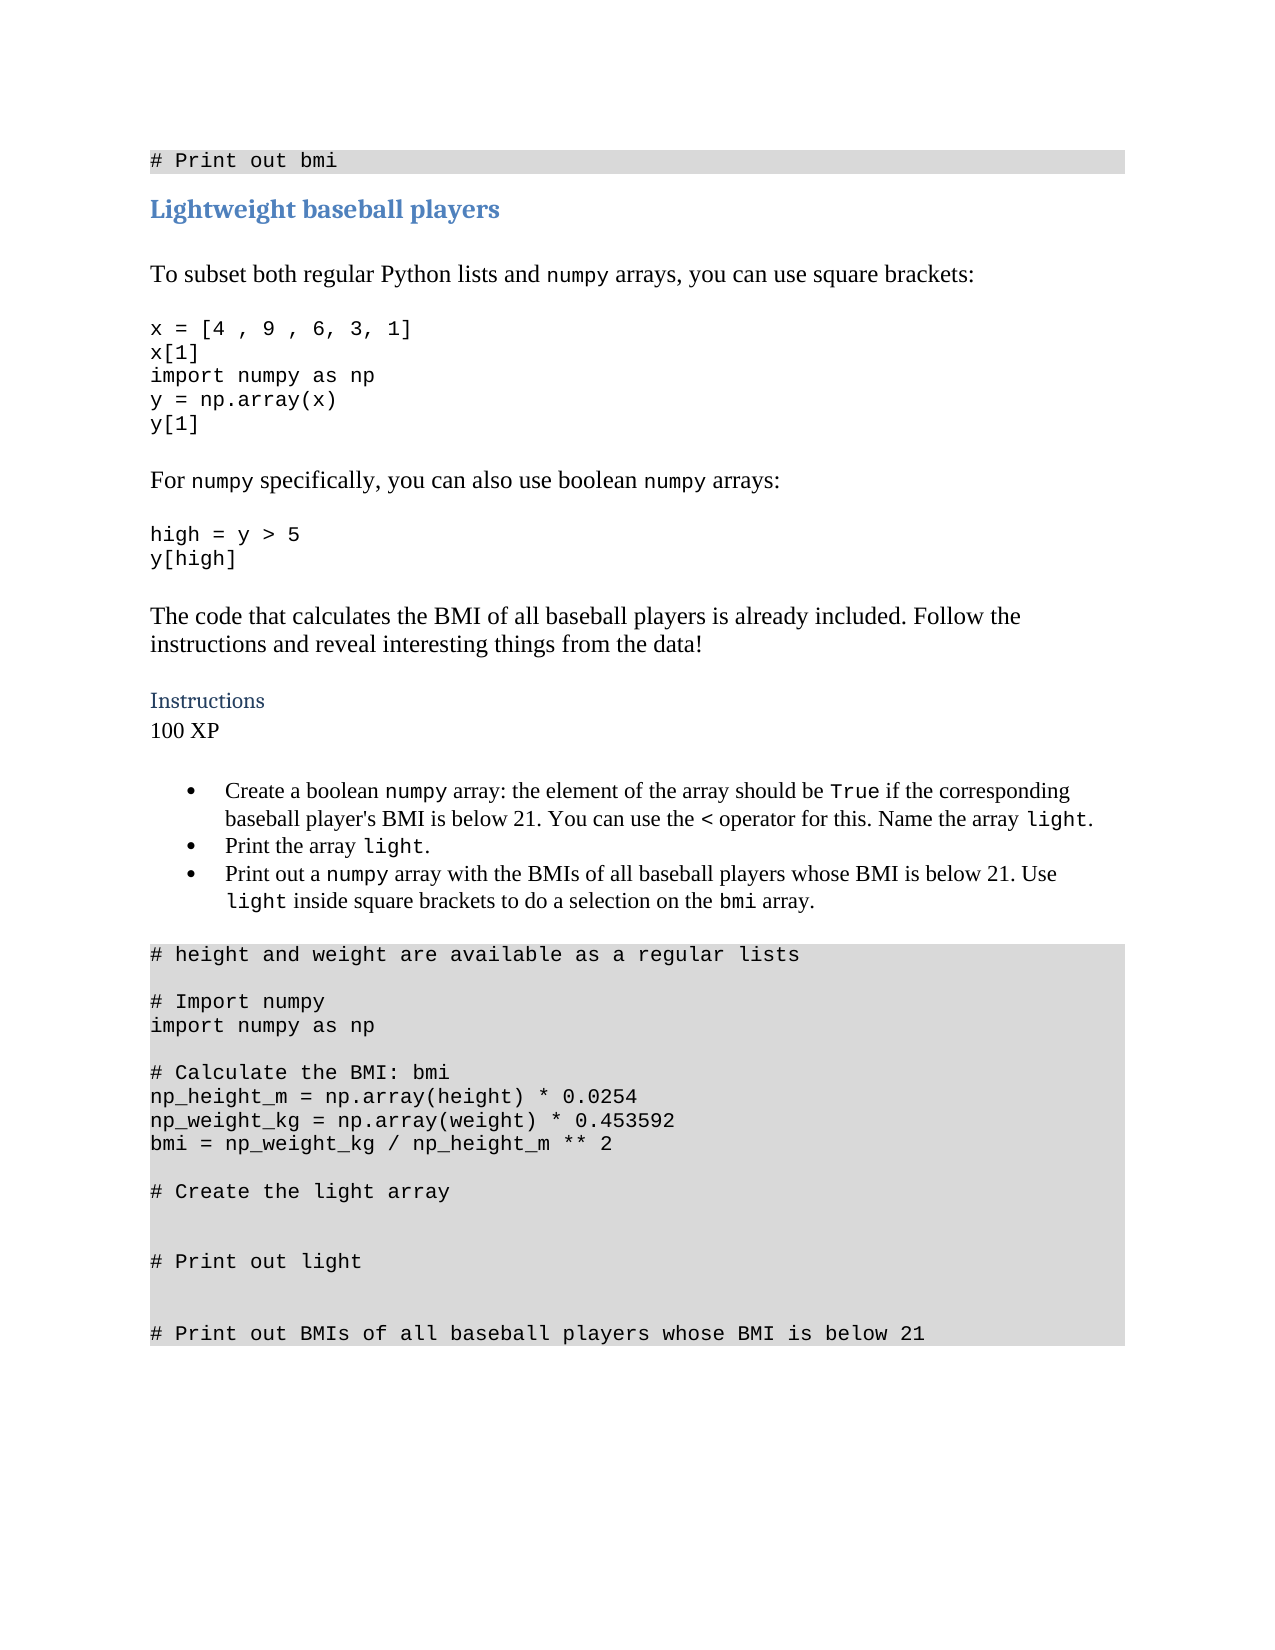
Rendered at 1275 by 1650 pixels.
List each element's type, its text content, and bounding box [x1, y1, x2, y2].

text The code that calculates the BMI of all baseball players is already included. Follow the instructions and reveal interesting things from the data! [150, 601, 1125, 658]
text x = [4 , 9 , 6, 3, 1] [150, 318, 1125, 342]
text import numpy as np [150, 1015, 1125, 1039]
text # Print out bmi [150, 150, 1125, 174]
list Create a boolean numpy array: the element of the array should be True if the corresponding baseball player's BMI is below 21. You can use the < operator for this. Name the array light. [187, 777, 1125, 832]
text import numpy as np [150, 365, 1125, 389]
text # Create the light array [150, 1181, 1125, 1204]
text 100 XP [150, 718, 1125, 744]
subtitle Instructions [150, 687, 1125, 714]
list Print out a numpy array with the BMIs of all baseball players whose BMI is below 21. Use light inside square brackets to do a selection on the bmi array. [187, 860, 1125, 915]
text For numpy specifically, you can also use boolean numpy arrays: [150, 466, 1125, 495]
text To subset both regular Python lists and numpy arrays, you can use square brackets: [150, 259, 1125, 289]
text y[1] [150, 413, 1125, 436]
text high = y > 5 [150, 524, 1125, 548]
list Print the array light. [187, 832, 1125, 860]
text x[1] [150, 342, 1125, 365]
text # Print out BMIs of all baseball players whose BMI is below 21 [150, 1322, 1125, 1346]
text # height and weight are available as a regular lists [150, 944, 1125, 968]
text # Calculate the BMI: bmi [150, 1062, 1125, 1086]
text # Import numpy [150, 991, 1125, 1015]
text bmi = np_weight_kg / np_height_m ** 2 [150, 1133, 1125, 1157]
text # Print out light [150, 1252, 1125, 1275]
text np_weight_kg = np.array(weight) * 0.453592 [150, 1110, 1125, 1133]
text np_height_m = np.array(height) * 0.0254 [150, 1086, 1125, 1110]
text y[high] [150, 548, 1125, 572]
subtitle Lightweight baseball players [150, 194, 1125, 226]
text y = np.array(x) [150, 389, 1125, 413]
